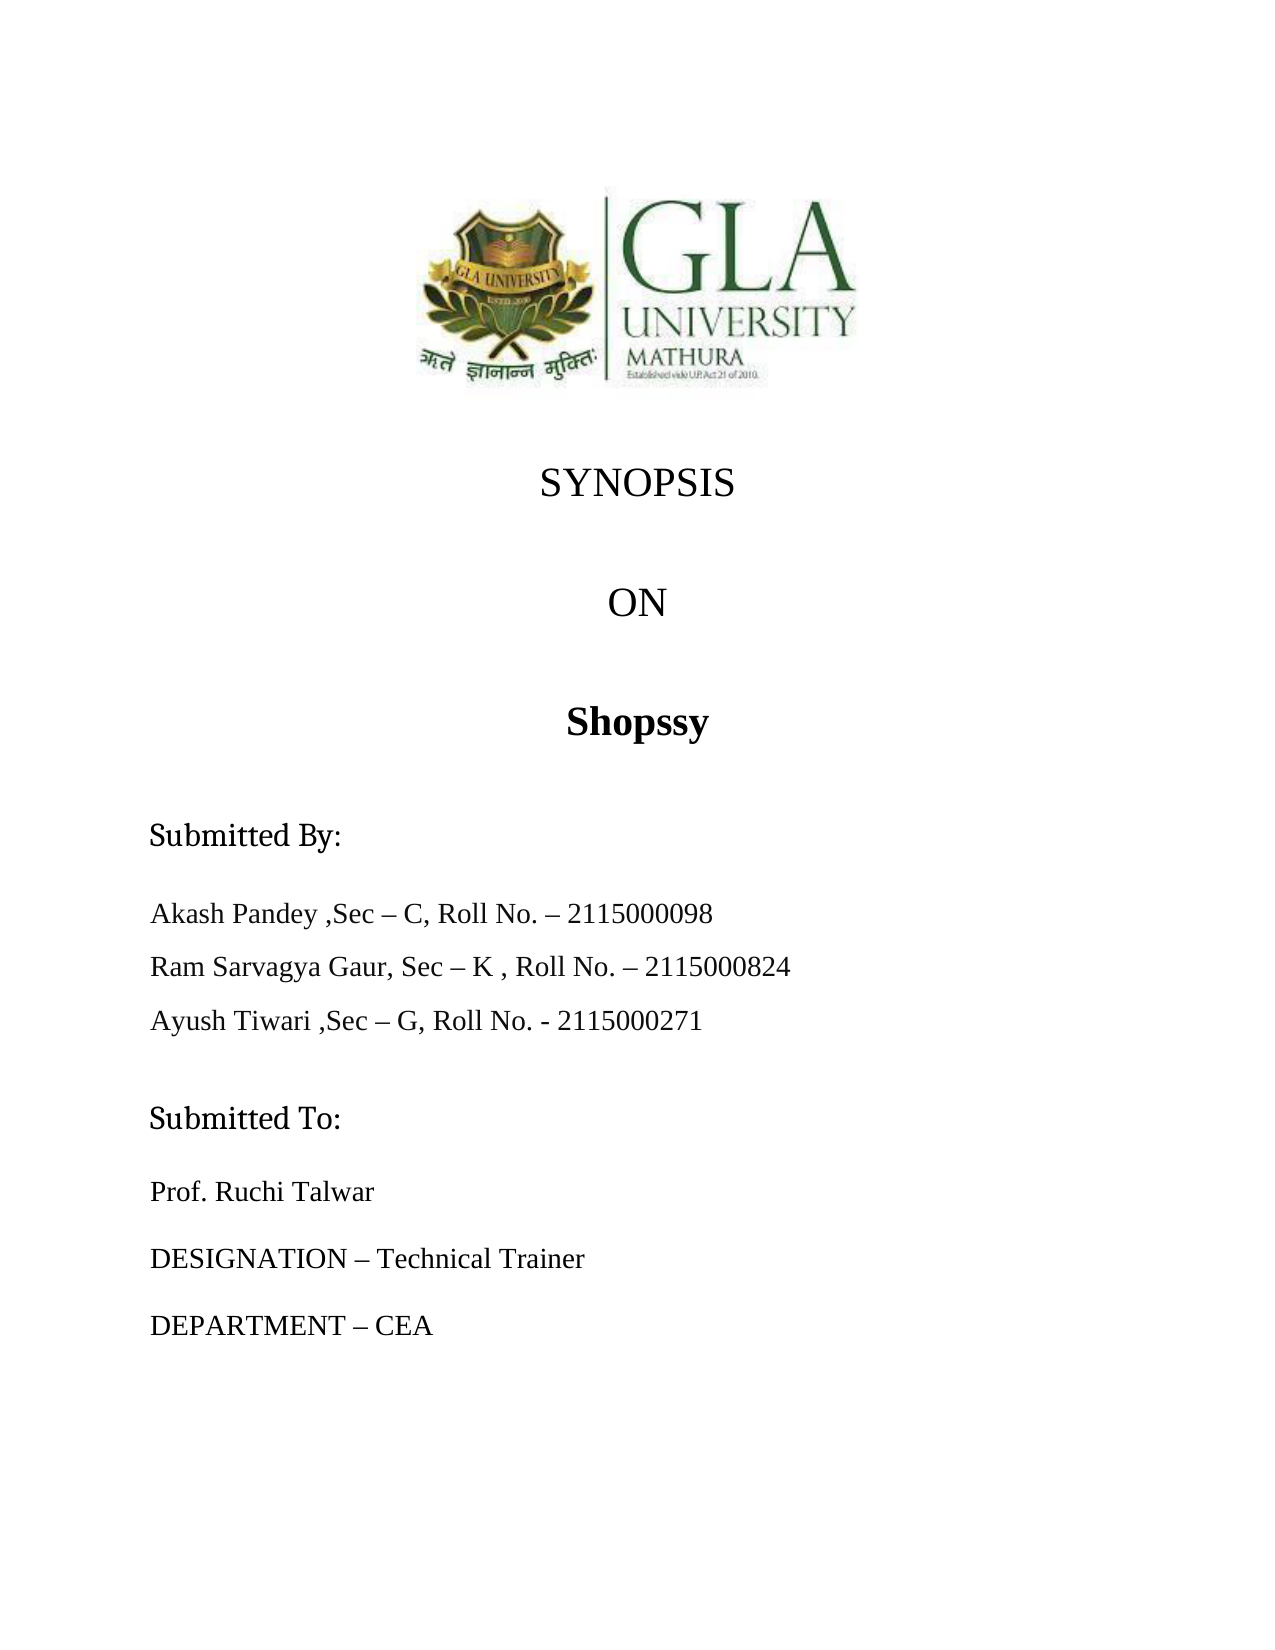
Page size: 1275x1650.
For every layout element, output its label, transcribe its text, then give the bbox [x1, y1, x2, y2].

text Prof. Ruchi Talwar [150, 1174, 1125, 1208]
text Shopssy [150, 697, 1125, 745]
text Submitted To: [150, 1097, 1125, 1137]
subtitle Ayush Tiwari ,Sec – G, Roll No. - 2115000271 [150, 1003, 896, 1036]
text ON [150, 577, 1125, 625]
text DEPARTMENT – CEA [150, 1308, 1125, 1342]
subtitle Ram Sarvagya Gaur, Sec – K , Roll No. – 2115000824 [150, 949, 896, 983]
text SYNOPSIS [150, 457, 1125, 505]
text Submitted By: [150, 817, 1125, 855]
subtitle Akash Pandey ,Sec – C, Roll No. – 2115000098 [150, 896, 896, 930]
text DESIGNATION – Technical Trainer [150, 1241, 1125, 1275]
